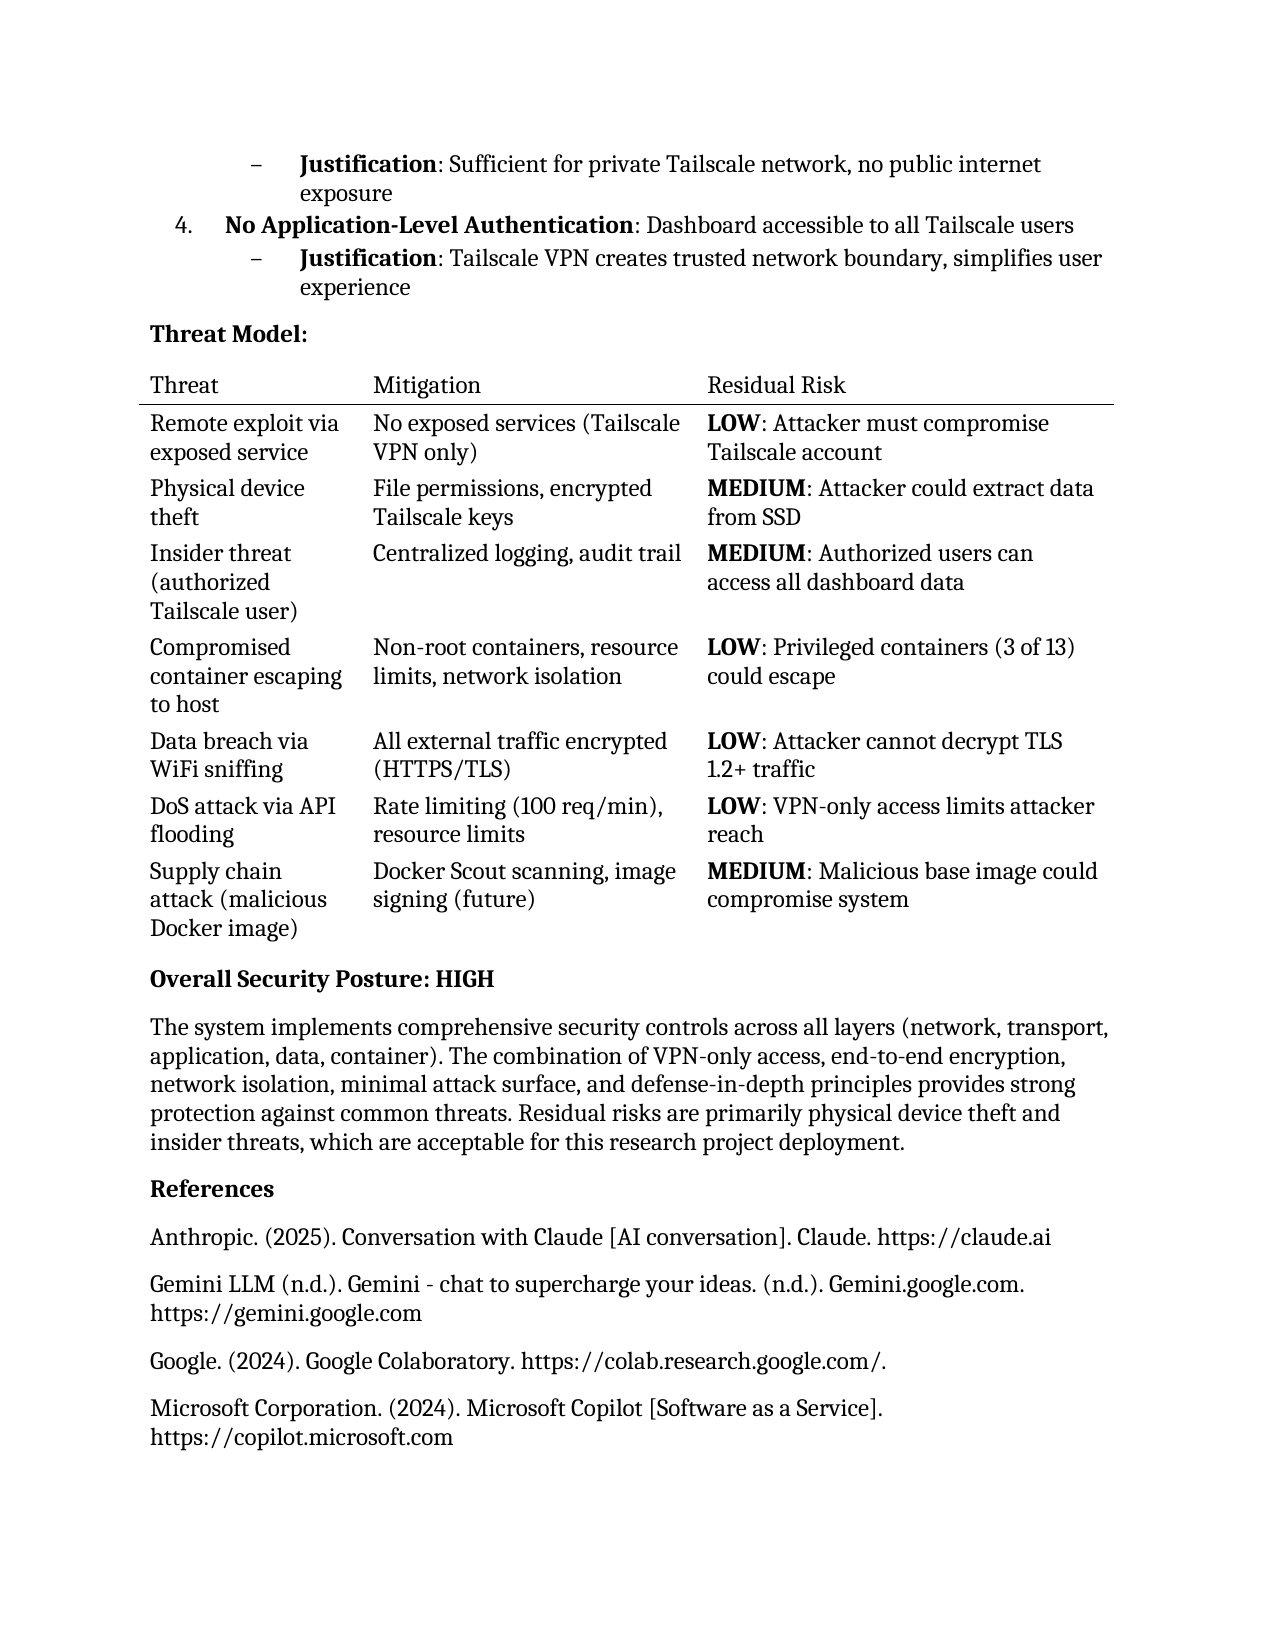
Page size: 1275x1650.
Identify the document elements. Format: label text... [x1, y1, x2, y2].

table_cell Supply chain attack (malicious Docker image) [139, 853, 362, 947]
table_cell Physical device theft [139, 470, 362, 535]
table_cell All external traffic encrypted (HTTPS/TLS) [362, 723, 696, 788]
text Microsoft Corporation. (2024). Microsoft Copilot [Software as a Service]. https://copilot.microsoft.com [150, 1394, 1125, 1452]
table_cell Compromised container escaping to host [139, 629, 362, 723]
list Justification: Sufficient for private Tailscale network, no public internet exposure [250, 150, 1125, 207]
text Overall Security Posture: HIGH [150, 965, 1125, 994]
table_cell LOW: Privileged containers (3 of 13) could escape [696, 629, 1114, 723]
table_cell LOW: VPN-only access limits attacker reach [696, 788, 1114, 853]
table_cell LOW: Attacker cannot decrypt TLS 1.2+ traffic [696, 723, 1114, 788]
table_cell Rate limiting (100 req/min), resource limits [362, 788, 696, 853]
table_cell Remote exploit via exposed service [139, 405, 362, 470]
table_header Mitigation [362, 368, 696, 404]
list Justification: Tailscale VPN creates trusted network boundary, simplifies user experience [250, 244, 1125, 301]
table_cell Data breach via WiFi sniffing [139, 723, 362, 788]
table_cell Non-root containers, resource limits, network isolation [362, 629, 696, 723]
table_cell No exposed services (Tailscale VPN only) [362, 405, 696, 470]
table_cell MEDIUM: Attacker could extract data from SSD [696, 470, 1114, 535]
list No Application-Level Authentication: Dashboard accessible to all Tailscale users [175, 211, 1125, 240]
text Google. (2024). Google Colaboratory. https://colab.research.google.com/. [150, 1347, 1125, 1375]
table_cell MEDIUM: Authorized users can access all dashboard data [696, 535, 1114, 629]
table_cell Centralized logging, audit trail [362, 535, 696, 629]
table_cell DoS attack via API flooding [139, 788, 362, 853]
table_cell LOW: Attacker must compromise Tailscale account [696, 405, 1114, 470]
table_header Threat [139, 368, 362, 404]
text The system implements comprehensive security controls across all layers (network, transport, application, data, container). The combination of VPN-only access, end-to-end encryption, network isolation, minimal attack surface, and defense-in-depth principles provides strong protection against common threats. Residual risks are primarily physical device theft and insider threats, which are acceptable for this research project deployment. [150, 1013, 1125, 1157]
table_cell Docker Scout scanning, image signing (future) [362, 853, 696, 947]
table_header Residual Risk [696, 368, 1114, 404]
text Threat Model: [150, 320, 1125, 349]
table_cell File permissions, encrypted Tailscale keys [362, 470, 696, 535]
text References [150, 1175, 1125, 1204]
table_cell Insider threat (authorized Tailscale user) [139, 535, 362, 629]
table_cell MEDIUM: Malicious base image could compromise system [696, 853, 1114, 947]
text Anthropic. (2025). Conversation with Claude [AI conversation]. Claude. https://claude.ai [150, 1223, 1125, 1252]
text Gemini LLM (n.d.). Gemini - chat to supercharge your ideas. (n.d.). Gemini.google.com. https://gemini.google.com [150, 1270, 1125, 1328]
